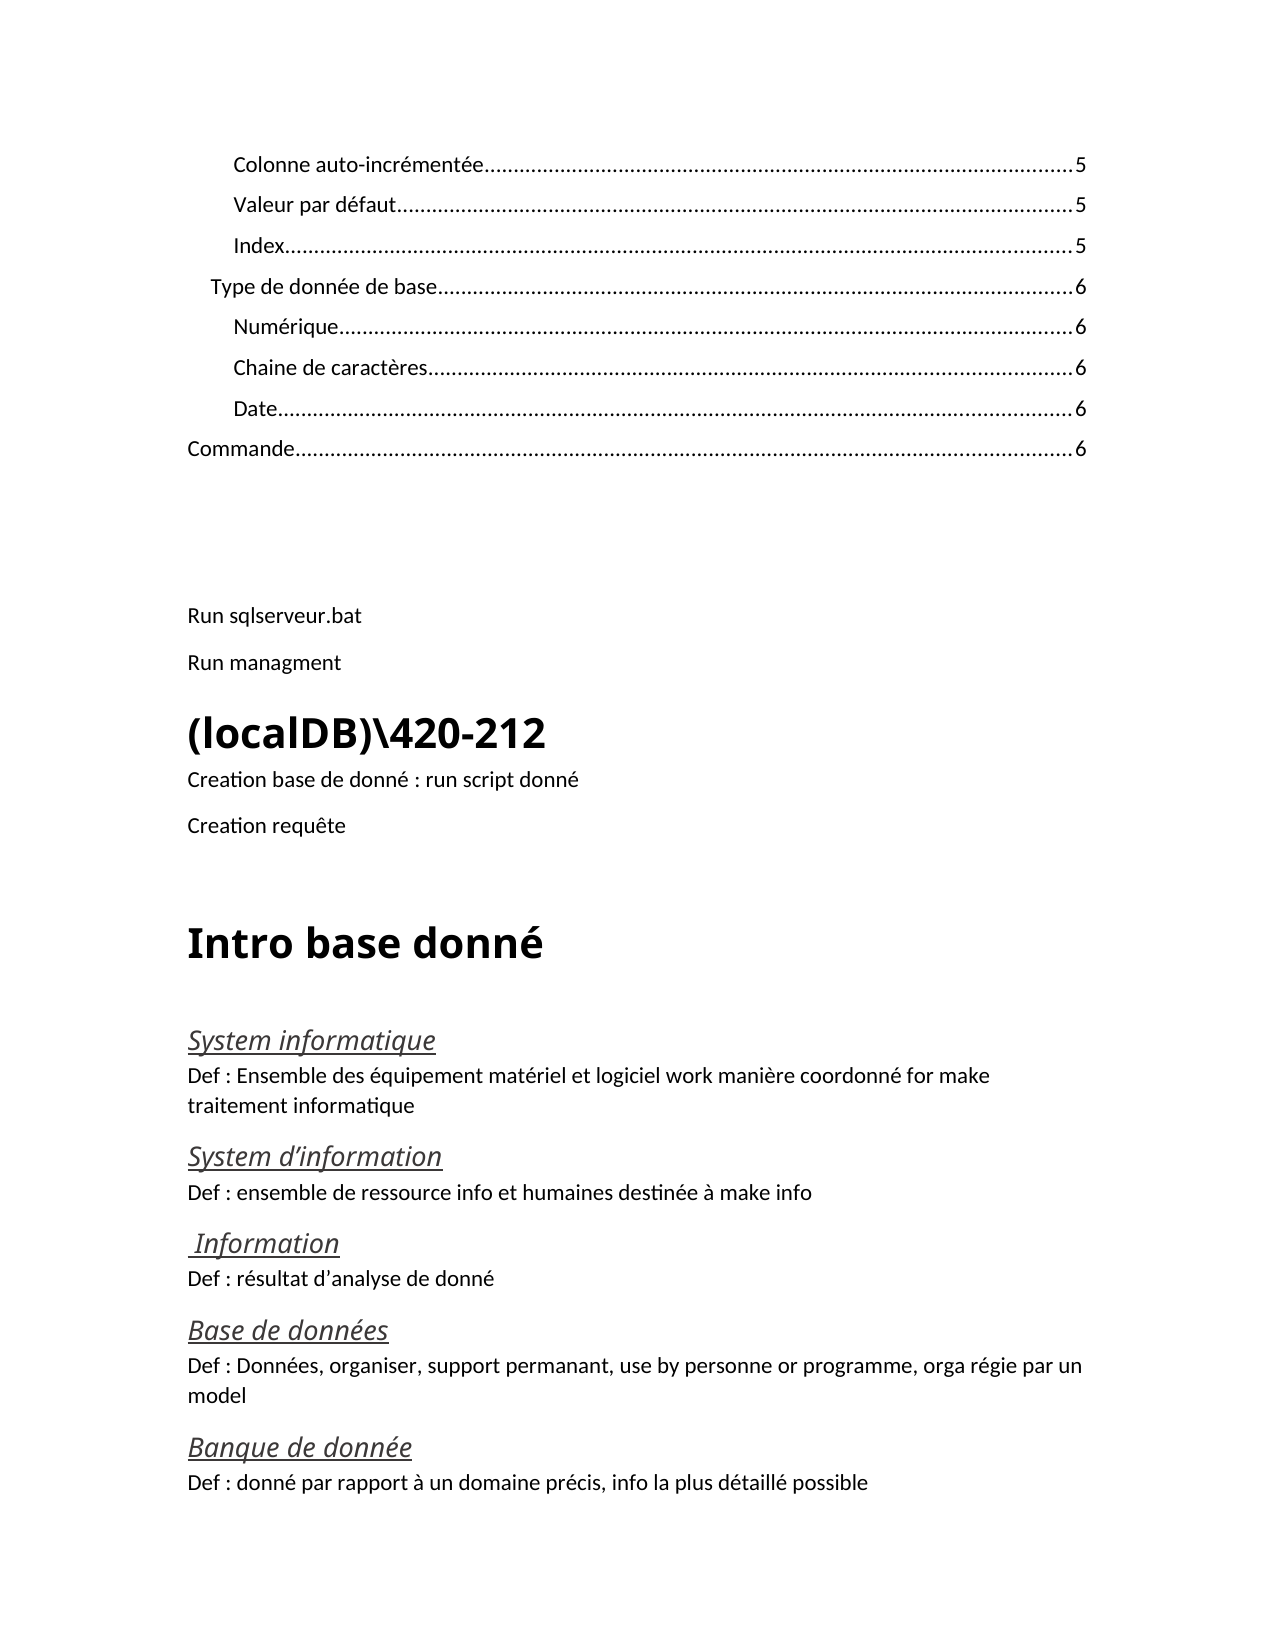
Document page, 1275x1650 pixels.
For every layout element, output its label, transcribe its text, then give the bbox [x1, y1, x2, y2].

subtitle Information [187, 1224, 1087, 1261]
text Def : résultat d’analyse de donné [187, 1264, 1087, 1292]
text Creation requête [187, 812, 1087, 839]
text Def : donné par rapport à un domaine précis, info la plus détaillé possible [187, 1468, 1087, 1496]
text Def : ensemble de ressource info et humaines destinée à make info [187, 1178, 1087, 1206]
text Run sqlserveur.bat [187, 601, 1087, 629]
subtitle System d’information [187, 1138, 1087, 1175]
subtitle Base de données [187, 1311, 1087, 1348]
text Run managment [187, 648, 1087, 676]
subtitle (localDB)\420-212 [187, 703, 1087, 760]
text System informatique Def : Ensemble des équipement matériel et logiciel work manière coordonné for make traitement informatique [187, 1022, 1087, 1119]
text Def : Données, organiser, support permanant, use by personne or programme, orga régie par un model [187, 1351, 1087, 1409]
subtitle Intro base donné [187, 914, 1087, 970]
text Creation base de donné : run script donné [187, 765, 1087, 793]
subtitle Banque de donnée [187, 1428, 1087, 1465]
